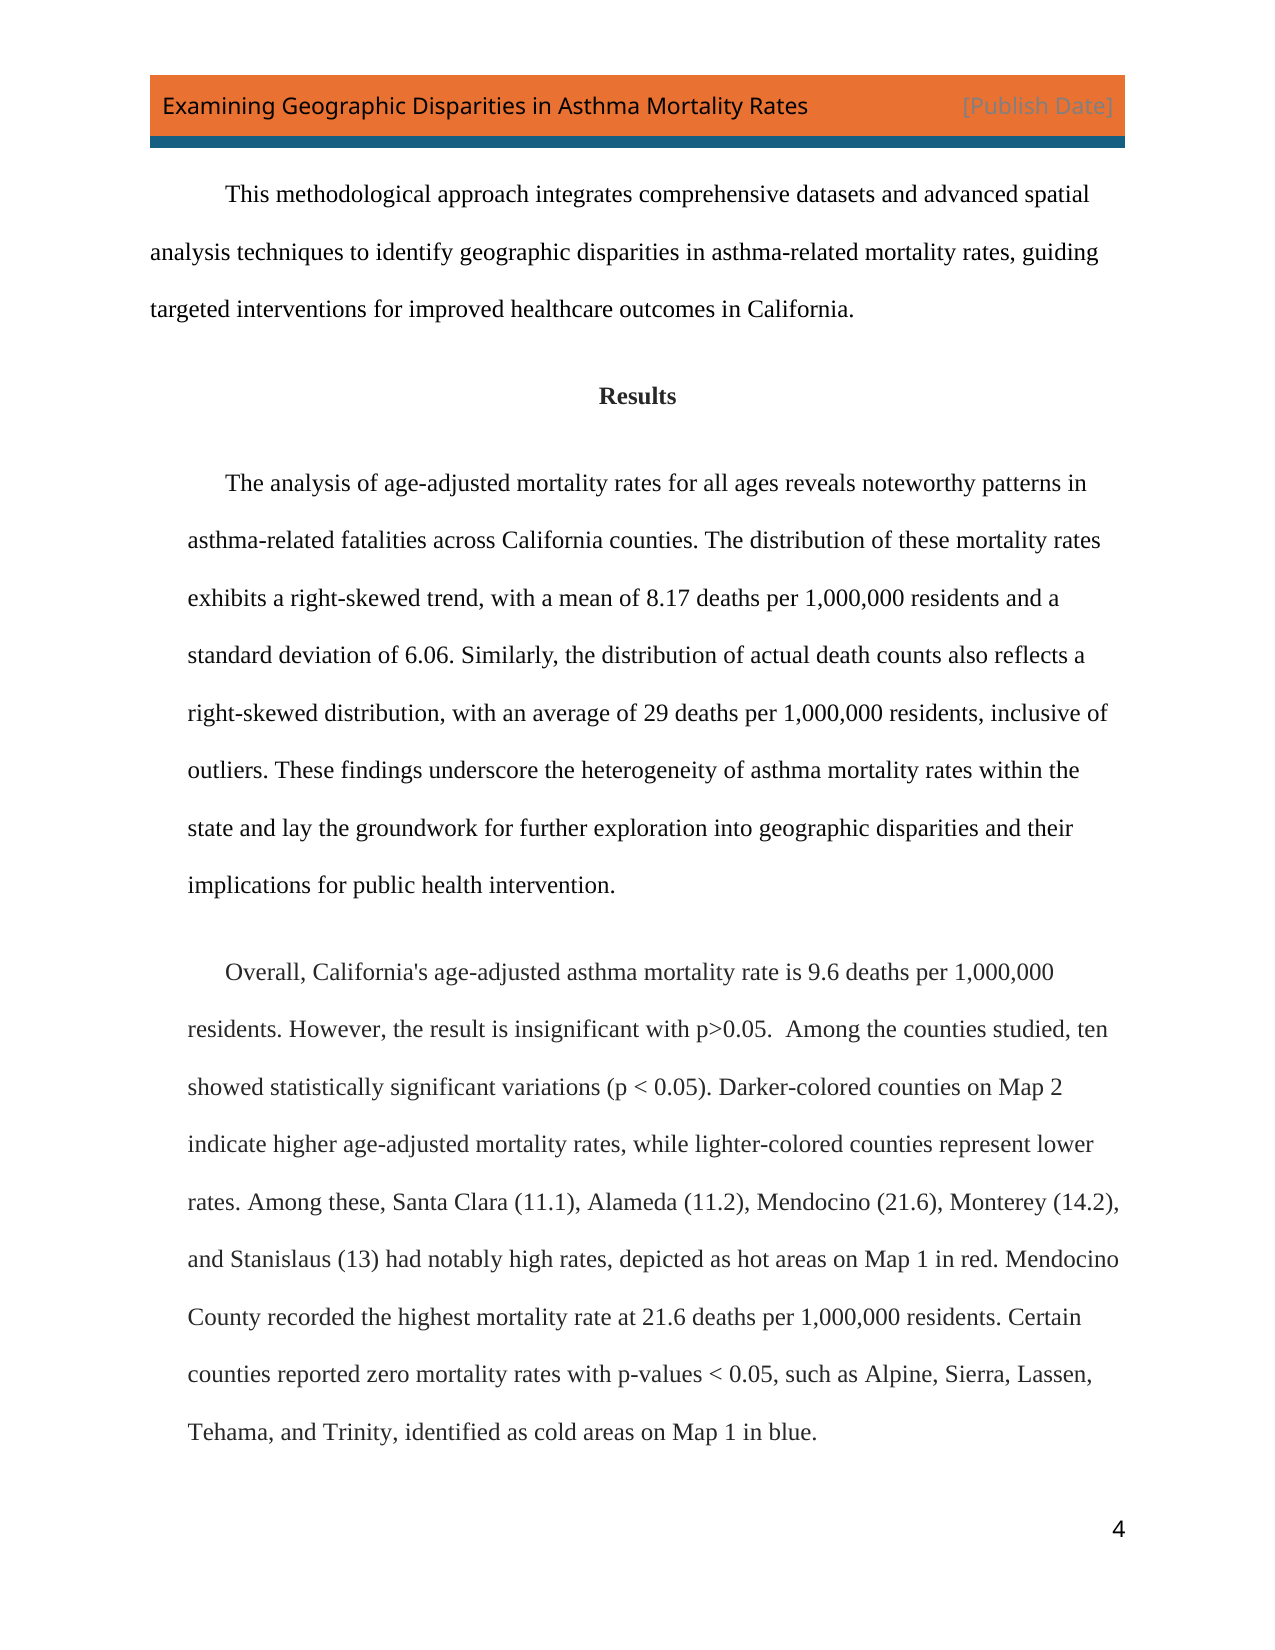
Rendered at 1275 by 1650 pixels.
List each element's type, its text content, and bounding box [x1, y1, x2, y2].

text Results [150, 381, 1125, 410]
text Overall, California's age-adjusted asthma mortality rate is 9.6 deaths per 1,000,000 residents. However, the result is insignificant with p>0.05. Among the counties studied, ten showed statistically significant variations (p < 0.05). Darker-colored counties on Map 2 indicate higher age-adjusted mortality rates, while lighter-colored counties represent lower rates. Among these, Santa Clara (11.1), Alameda (11.2), Mendocino (21.6), Monterey (14.2), and Stanislaus (13) had notably high rates, depicted as hot areas on Map 1 in red. Mendocino County recorded the highest mortality rate at 21.6 deaths per 1,000,000 residents. Certain counties reported zero mortality rates with p-values < 0.05, such as Alpine, Sierra, Lassen, Tehama, and Trinity, identified as cold areas on Map 1 in blue. [187, 957, 1125, 1446]
text The analysis of age-adjusted mortality rates for all ages reveals noteworthy patterns in asthma-related fatalities across California counties. The distribution of these mortality rates exhibits a right-skewed trend, with a mean of 8.17 deaths per 1,000,000 residents and a standard deviation of 6.06. Similarly, the distribution of actual death counts also reflects a right-skewed distribution, with an average of 29 deaths per 1,000,000 residents, inclusive of outliers. These findings underscore the heterogeneity of asthma mortality rates within the state and lay the groundwork for further exploration into geographic disparities and their implications for public health intervention. [187, 468, 1125, 899]
text This methodological approach integrates comprehensive datasets and advanced spatial analysis techniques to identify geographic disparities in asthma-related mortality rates, guiding targeted interventions for improved healthcare outcomes in California. [150, 179, 1125, 323]
